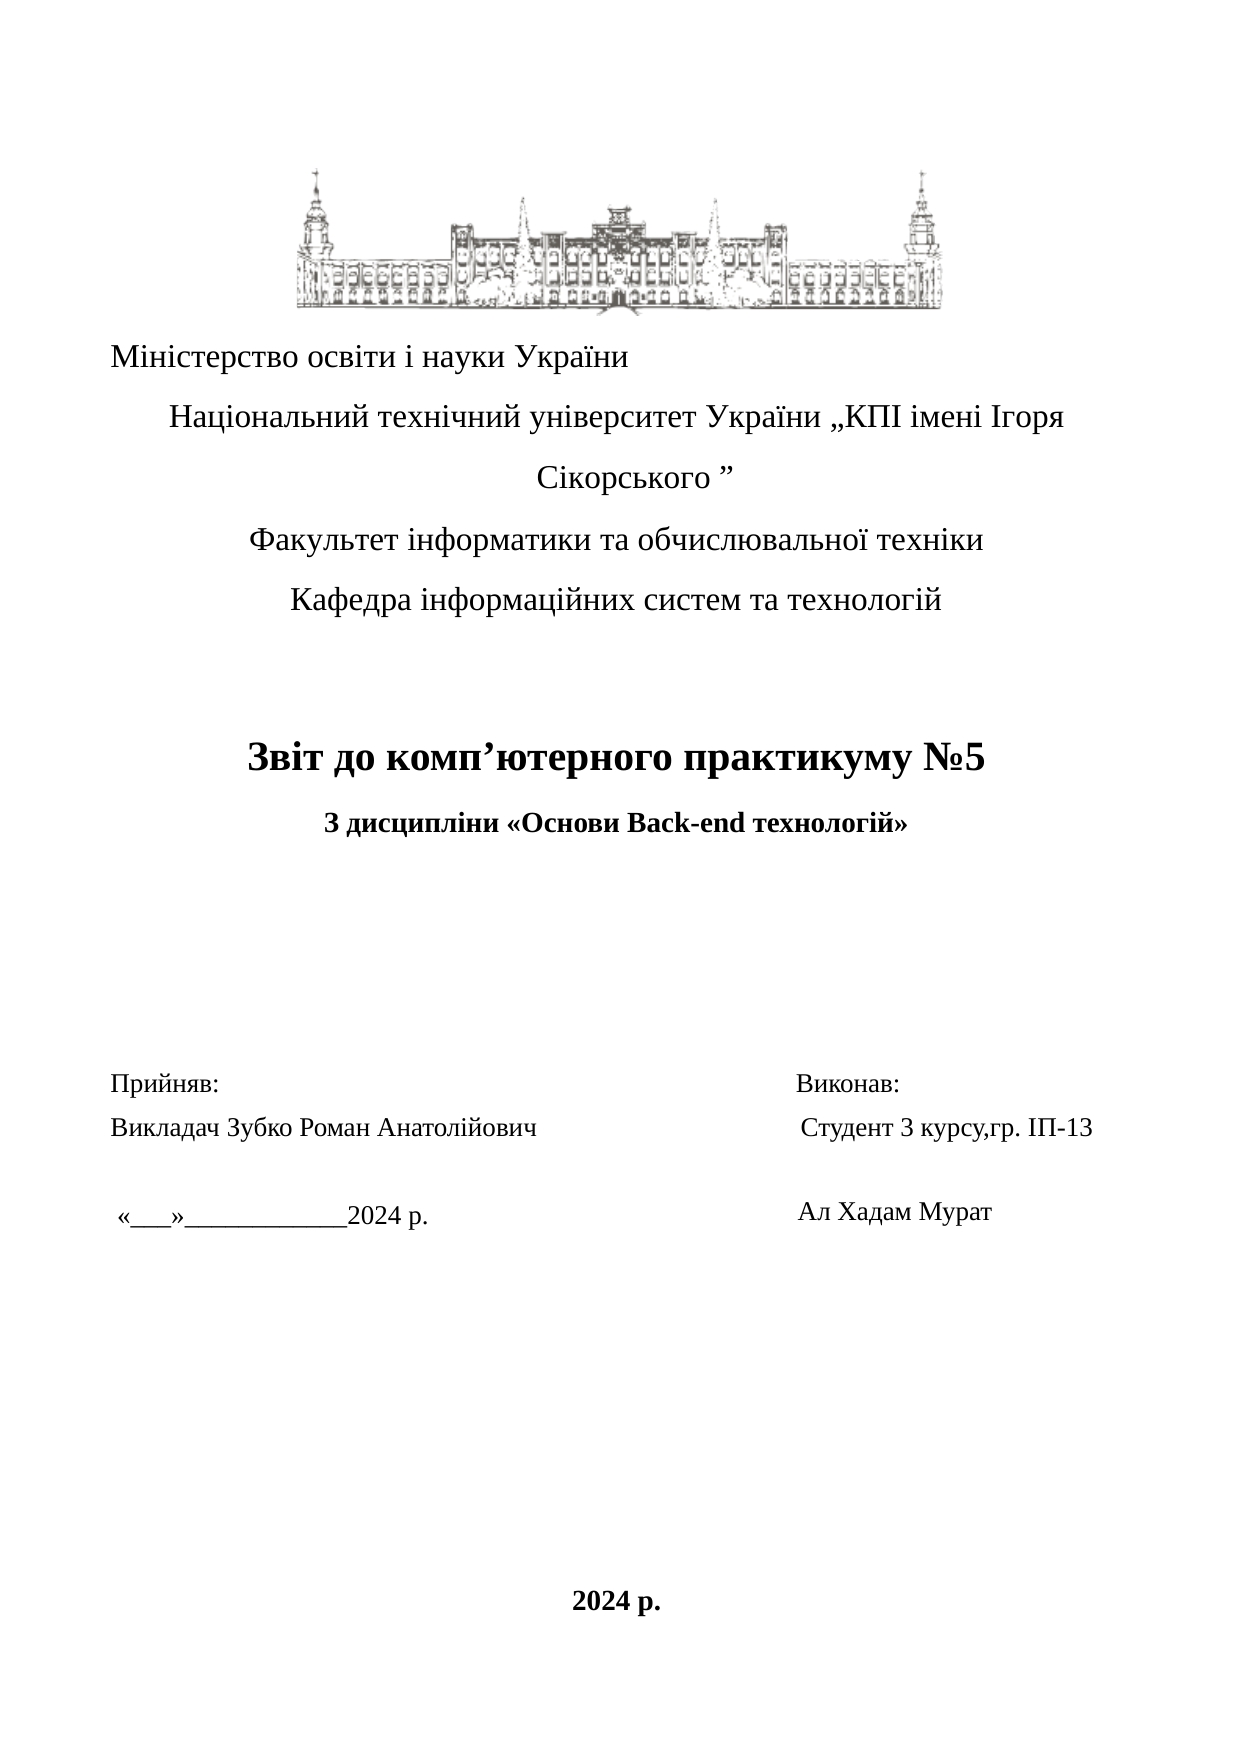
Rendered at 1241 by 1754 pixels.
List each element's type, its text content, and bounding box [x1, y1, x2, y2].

text «___»____________2024 р. [110, 1199, 781, 1230]
text Викладач Зубко Роман Анатолійович Студент 3 курсу,гр. ІП-13 [110, 1112, 1130, 1143]
text 2024 р. [110, 1583, 1122, 1617]
text Кафедра інформаційних систем та технологій [110, 579, 1122, 617]
picture [296, 168, 944, 316]
text Міністерство освіти і науки України [110, 337, 1122, 375]
text Національний технічний університет України „КПІ імені Ігоря Сікорського ” [110, 396, 1122, 496]
text Звіт до комп’ютерного практикуму №5 [110, 732, 1122, 779]
text З дисципліни «Основи Back-end технологій» [110, 805, 1122, 838]
text Факультет інформатики та обчислювальної техніки [110, 519, 1122, 558]
text Прийняв: Виконав: [110, 1067, 1130, 1098]
